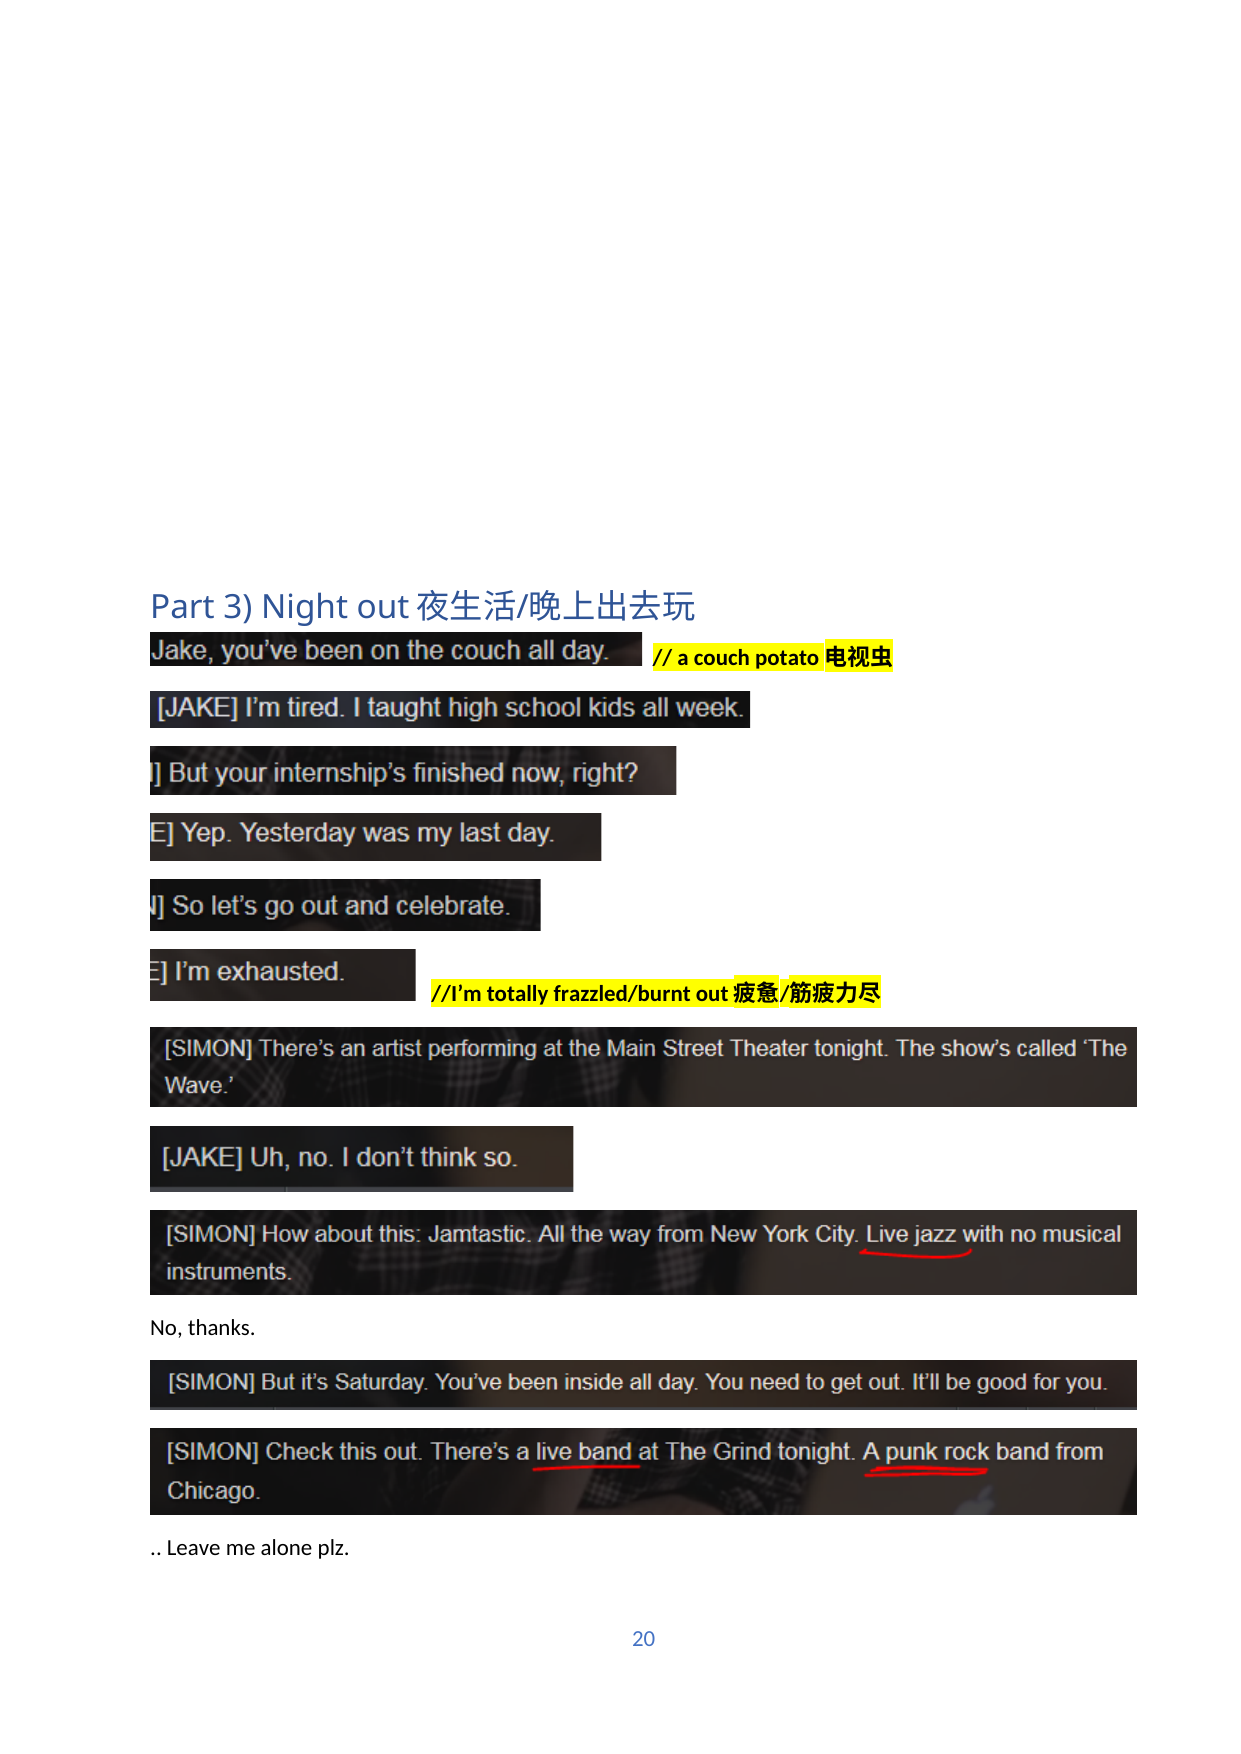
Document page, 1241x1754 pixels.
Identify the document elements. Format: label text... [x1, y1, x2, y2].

subtitle Part 3) Night out夜生活/晚上出去玩 [150, 580, 1137, 629]
picture [150, 746, 677, 795]
picture [150, 1126, 574, 1192]
text No, thanks. [150, 1313, 1137, 1341]
picture [150, 1428, 1137, 1515]
text //I’m totally frazzled/burnt out 疲惫/筋疲力尽 [150, 949, 1137, 1008]
picture [150, 1360, 1137, 1410]
picture [150, 691, 750, 728]
picture [150, 632, 643, 666]
picture [150, 879, 541, 931]
picture [150, 1027, 1137, 1107]
picture [150, 1210, 1137, 1295]
text .. Leave me alone plz. [150, 1533, 1137, 1561]
picture [150, 949, 416, 1001]
picture [150, 813, 602, 861]
